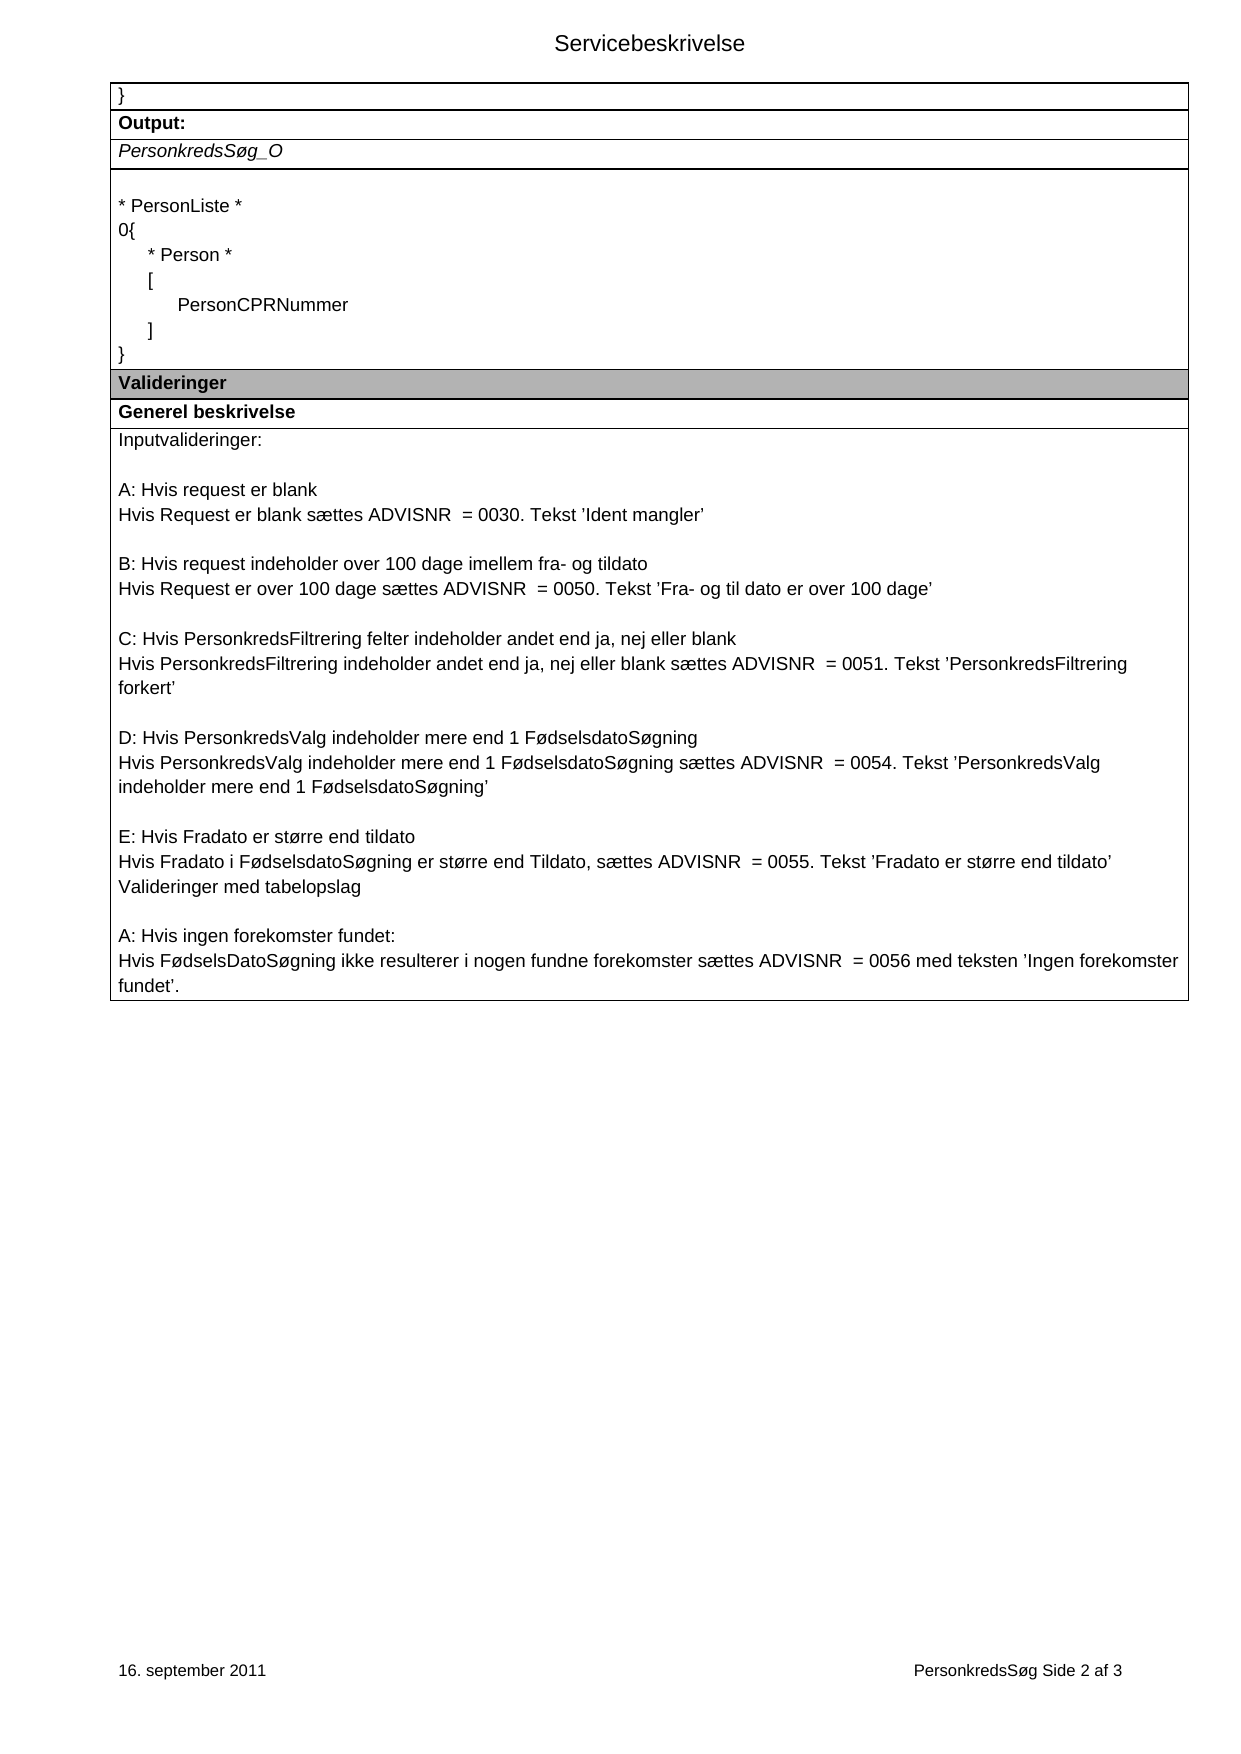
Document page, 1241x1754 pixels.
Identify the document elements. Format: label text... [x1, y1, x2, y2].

table_cell Inputvalideringer: A: Hvis request er blank Hvis Request er blank sættes ADVISNR = 0030. Tekst ’Ident mangler’ B: Hvis request indeholder over 100 dage imellem fra- og tildato Hvis Request er over 100 dage sættes ADVISNR = 0050. Tekst ’Fra- og til dato er over 100 dage’ C: Hvis PersonkredsFiltrering felter indeholder andet end ja, nej eller blank Hvis PersonkredsFiltrering indeholder andet end ja, nej eller blank sættes ADVISNR = 0051. Tekst ’PersonkredsFiltrering forkert’ D: Hvis PersonkredsValg indeholder mere end 1 FødselsdatoSøgning Hvis PersonkredsValg indeholder mere end 1 FødselsdatoSøgning sættes ADVISNR = 0054. Tekst ’PersonkredsValg indeholder mere end 1 FødselsdatoSøgning’ E: Hvis Fradato er større end tildato Hvis Fradato i FødselsdatoSøgning er større end Tildato, sættes ADVISNR = 0055. Tekst ’Fradato er større end tildato’ Valideringer med tabelopslag A: Hvis ingen forekomster fundet: Hvis FødselsDatoSøgning ikke resulterer i nogen fundne forekomster sættes ADVISNR = 0056 med teksten ’Ingen forekomster fundet’. [111, 429, 1188, 1000]
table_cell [111, 84, 1188, 109]
table_cell Generel beskrivelse [111, 400, 1188, 428]
table_cell Output: [111, 111, 1188, 139]
table_cell PersonkredsSøg_O [111, 140, 1188, 168]
table_cell * PersonListe * 0{ * Person * [ PersonCPRNummer ] } [111, 170, 1188, 369]
table_cell Valideringer [111, 370, 1188, 398]
